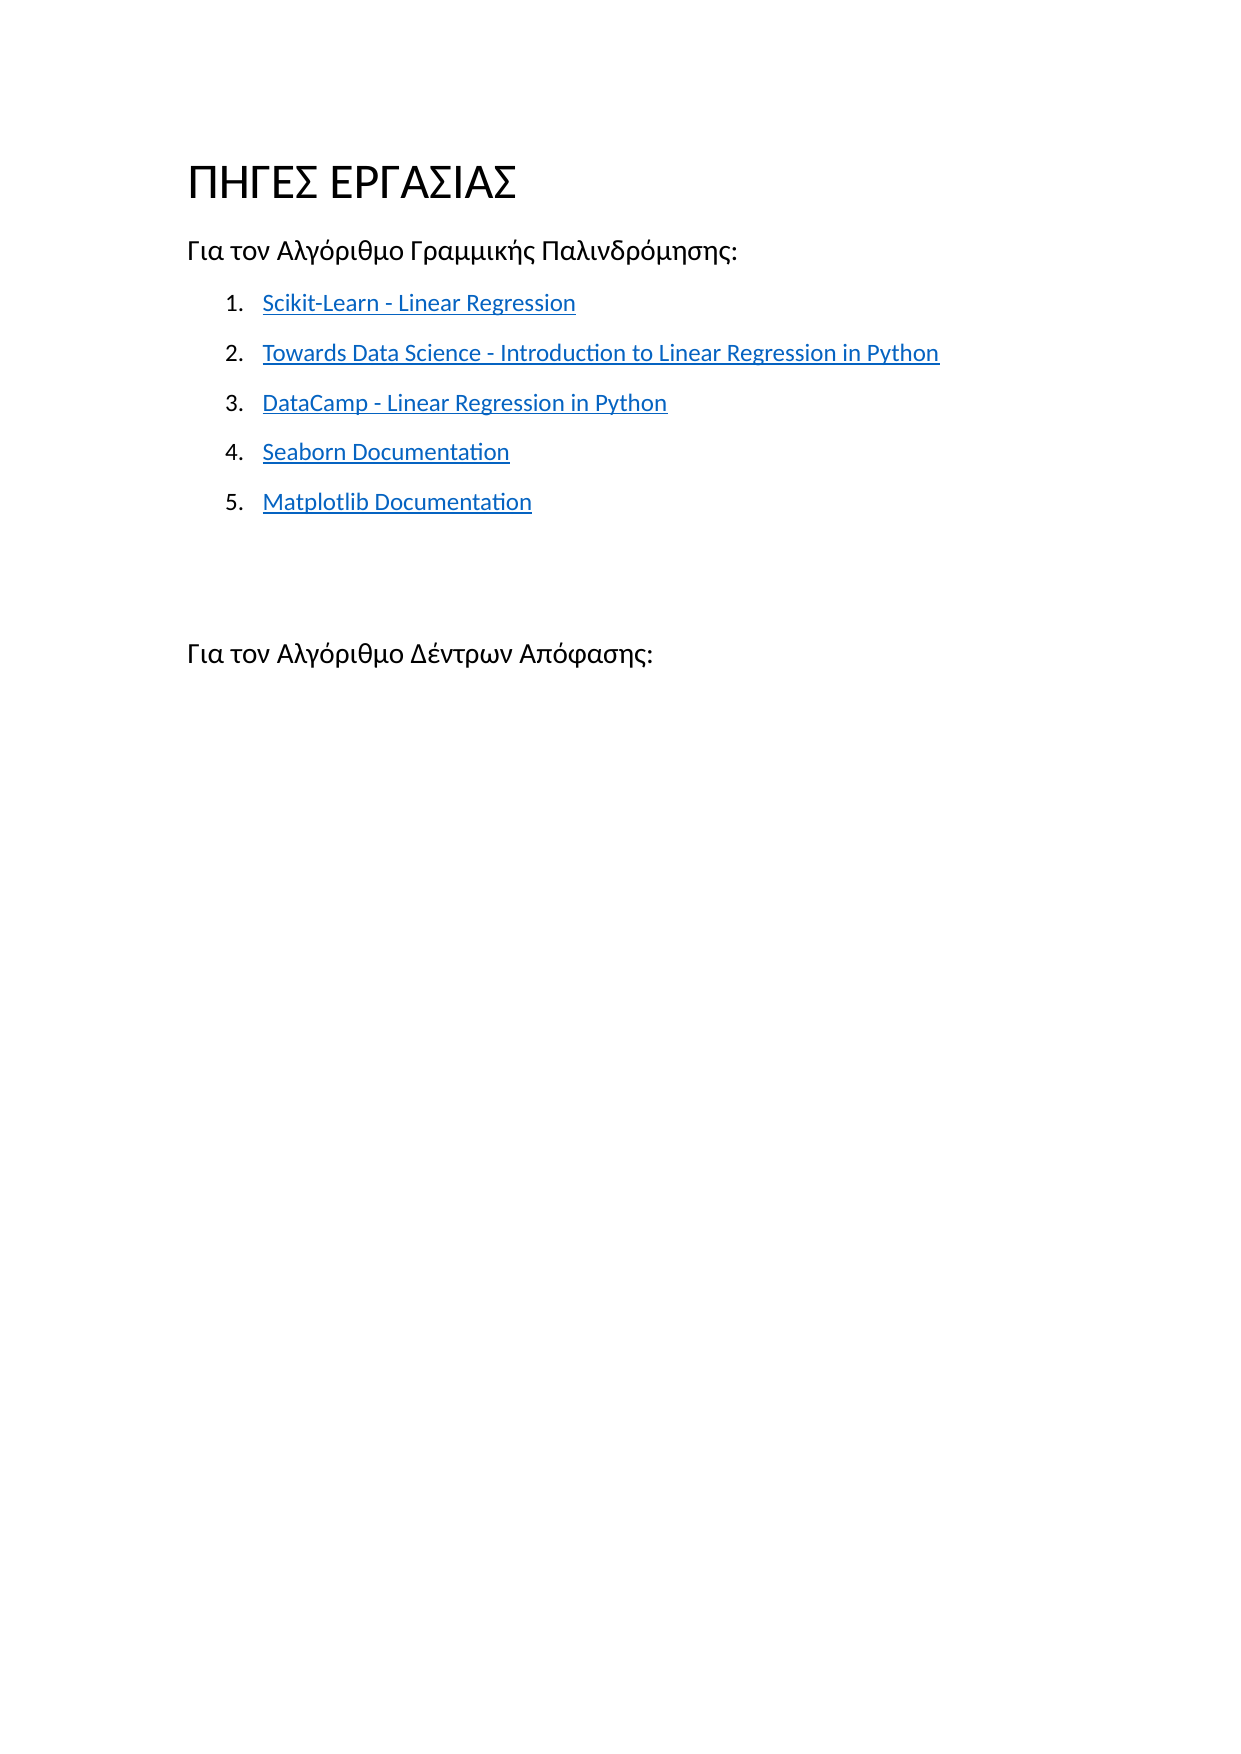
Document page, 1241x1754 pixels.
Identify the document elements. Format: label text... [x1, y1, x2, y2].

list Towards Data Science - Introduction to Linear Regression in Python [225, 337, 1053, 368]
text ΠΗΓΕΣ ΕΡΓΑΣΙΑΣ [187, 150, 1053, 211]
text Για τον Αλγόριθμο Δέντρων Απόφασης: [187, 635, 1053, 670]
list Scikit-Learn - Linear Regression [225, 288, 1053, 318]
text Για τον Αλγόριθμο Γραμμικής Παλινδρόμησης: [187, 232, 1053, 268]
list Seaborn Documentation [225, 436, 1053, 467]
list Matplotlib Documentation [225, 486, 1053, 516]
list DataCamp - Linear Regression in Python [225, 387, 1053, 417]
